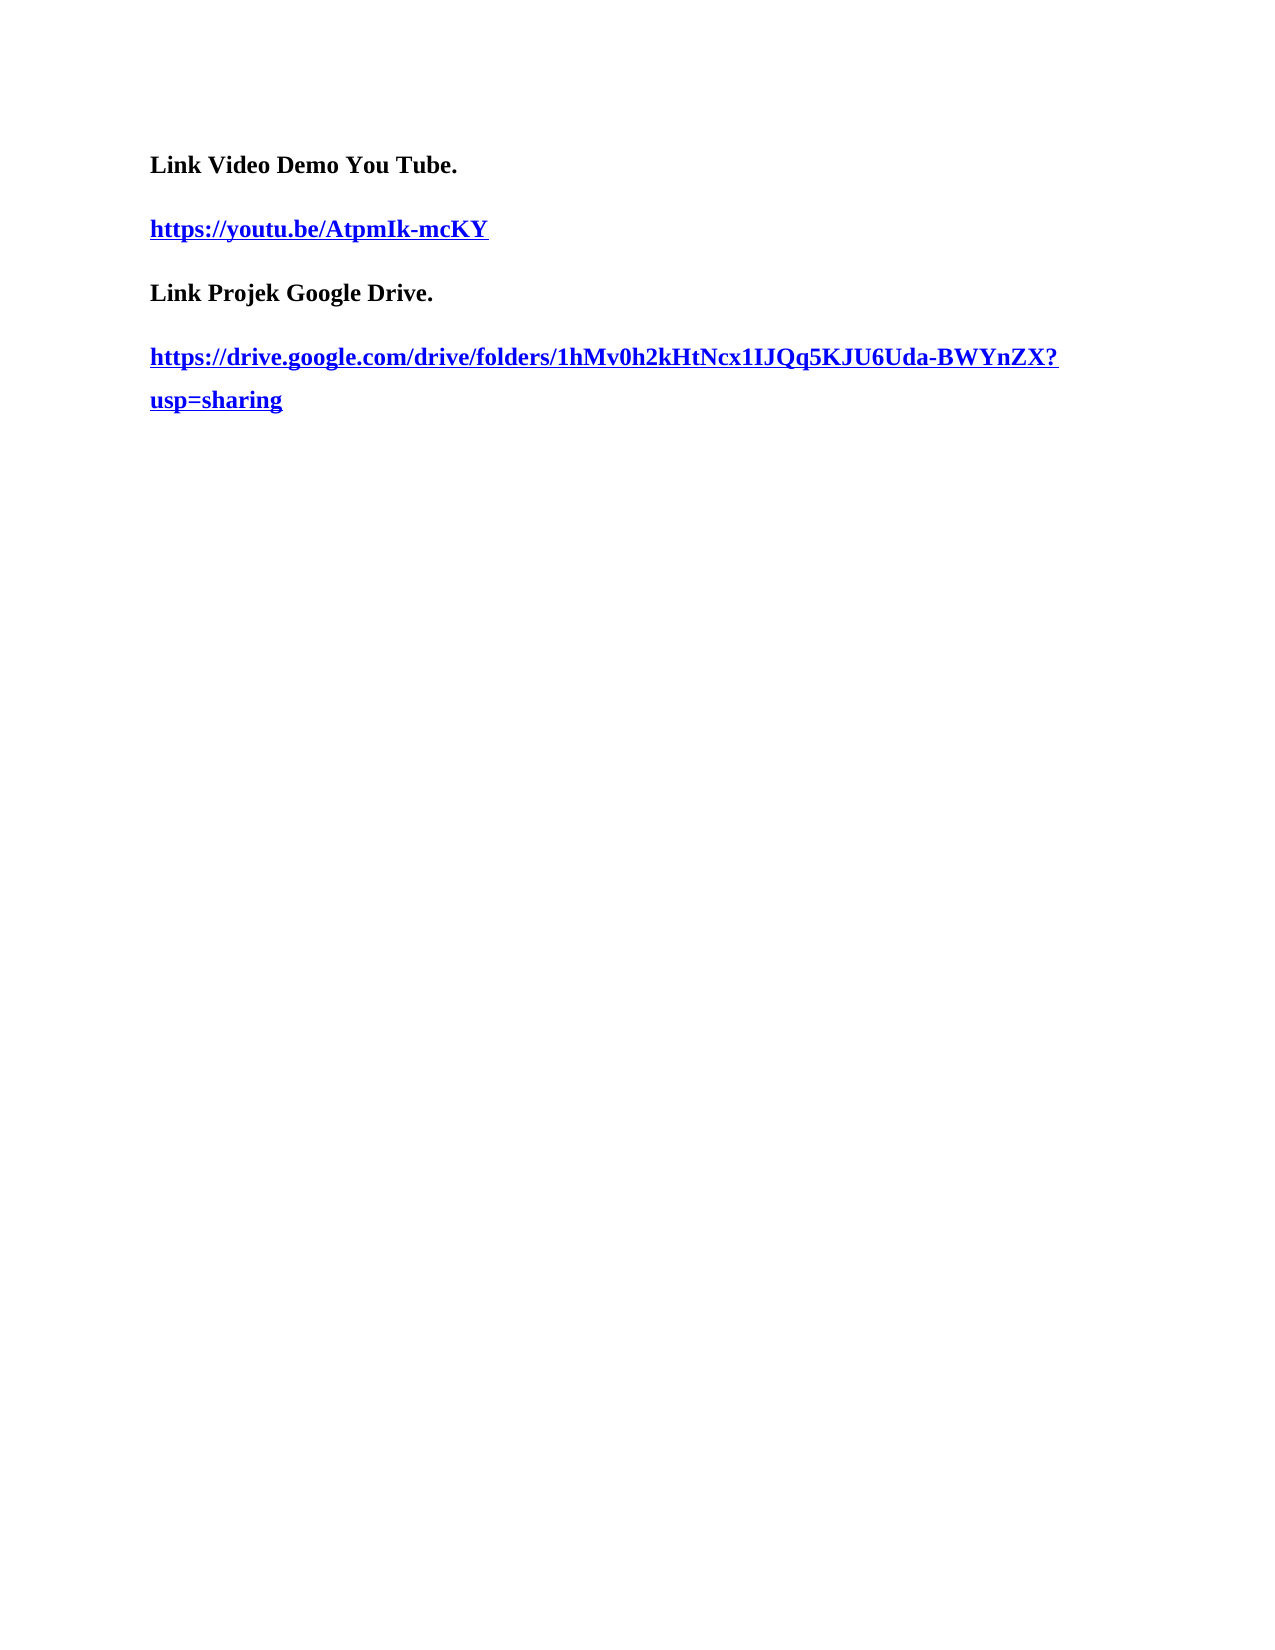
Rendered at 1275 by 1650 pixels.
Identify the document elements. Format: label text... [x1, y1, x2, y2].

text https://youtu.be/AtpmIk-mcKY [150, 214, 1125, 243]
text https://drive.google.com/drive/folders/1hMv0h2kHtNcx1IJQq5KJU6Uda-BWYnZX?usp=sharing [150, 342, 1125, 414]
text Link Video Demo You Tube. [150, 150, 1125, 179]
text Link Projek Google Drive. [150, 278, 1125, 307]
